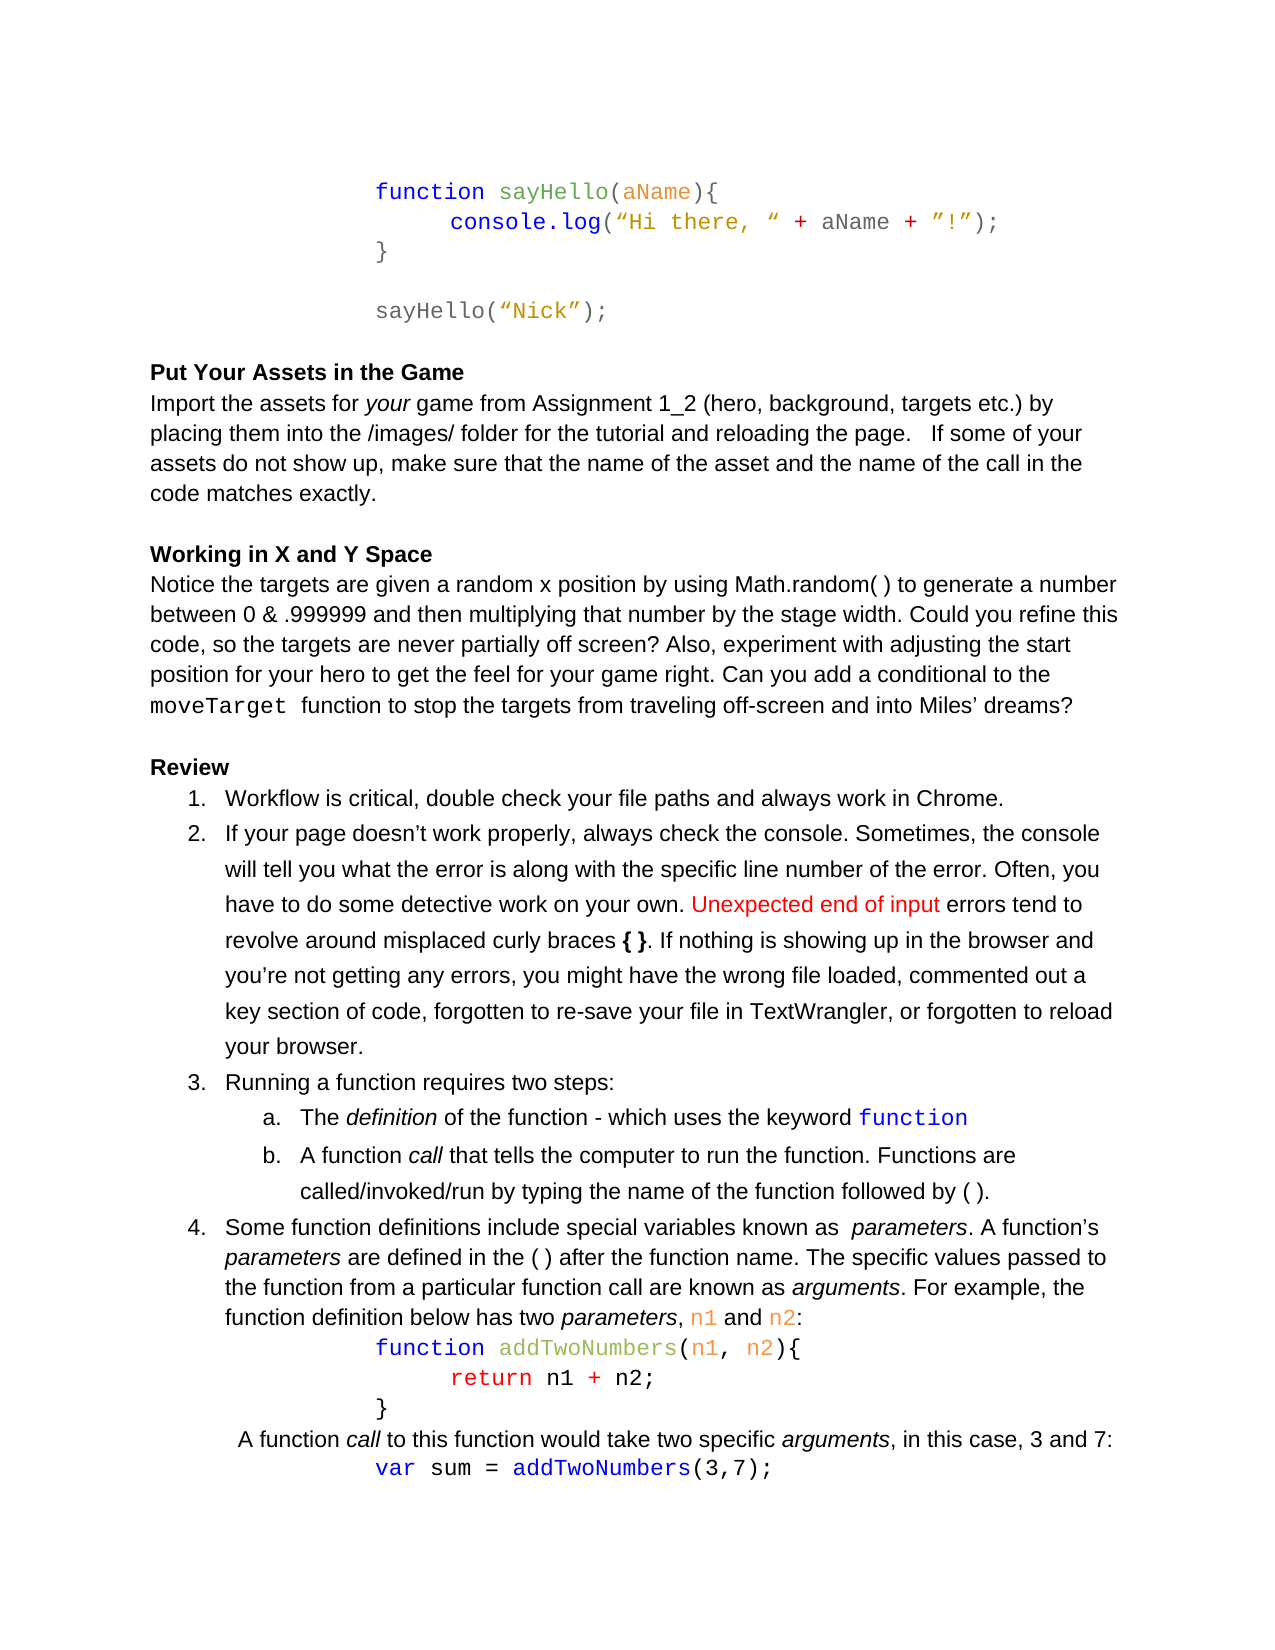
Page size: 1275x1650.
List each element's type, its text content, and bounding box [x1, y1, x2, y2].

text return n1 + n2; [375, 1366, 1125, 1392]
text } [375, 240, 1125, 266]
list Workflow is critical, double check your file paths and always work in Chrome. [187, 784, 1125, 811]
text Import the assets for your game from Assignment 1_2 (hero, background, targets etc.) by placing them into the /images/ folder for the tutorial and reloading the page. If some of your assets do not show up, make sure that the name of the asset and the name of the call in the code matches exactly. [150, 389, 1125, 507]
list Some function definitions include special variables known as parameters. A function’s parameters are defined in the ( ) after the function name. The specific values passed to the function from a particular function call are known as arguments. For example, the function definition below has two parameters, n1 and n2: [187, 1213, 1125, 1332]
list A function call that tells the computer to run the function. Functions are called/invoked/run by typing the name of the function followed by ( ). [262, 1142, 1125, 1204]
list If your page doesn’t work properly, always check the console. Sometimes, the console will tell you what the error is along with the specific line number of the error. Often, you have to do some detective work on your own. Unexpected end of input errors tend to revolve around misplaced curly braces { }. If nothing is showing up in the browser and you’re not getting any errors, you might have the wrong file loaded, commented out a key section of code, forgotten to re-save your file in TextWrangler, or forgotten to reload your browser. [187, 820, 1125, 1059]
text sayHello(“Nick”); [375, 299, 1125, 325]
text } [375, 1396, 1125, 1422]
text function addTwoNumbers(n1, n2){ [375, 1337, 1125, 1363]
text function sayHello(aName){ [375, 180, 1125, 206]
text Review [150, 754, 1125, 781]
text var sum = addTwoNumbers(3,7); [225, 1456, 1125, 1482]
text A function call to this function would take two specific arguments, in this case, 3 and 7: [225, 1426, 1125, 1452]
list The definition of the function - which uses the keyword function [262, 1104, 1125, 1133]
text Working in X and Y Space [150, 541, 1125, 567]
list Running a function requires two steps: [187, 1069, 1125, 1095]
text console.log(“Hi there, “ + aName + ”!”); [375, 210, 1125, 236]
text Put Your Assets in the Game [150, 359, 1125, 386]
text Notice the targets are given a random x position by using Math.random( ) to generate a number between 0 & .999999 and then multiplying that number by the stage width. Could you refine this code, so the targets are never partially off screen? Also, experiment with adjusting the start position for your hero to get the feel for your game right. Can you add a conditional to the moveTarget function to stop the targets from traveling off-screen and into Miles’ dreams? [150, 571, 1125, 720]
